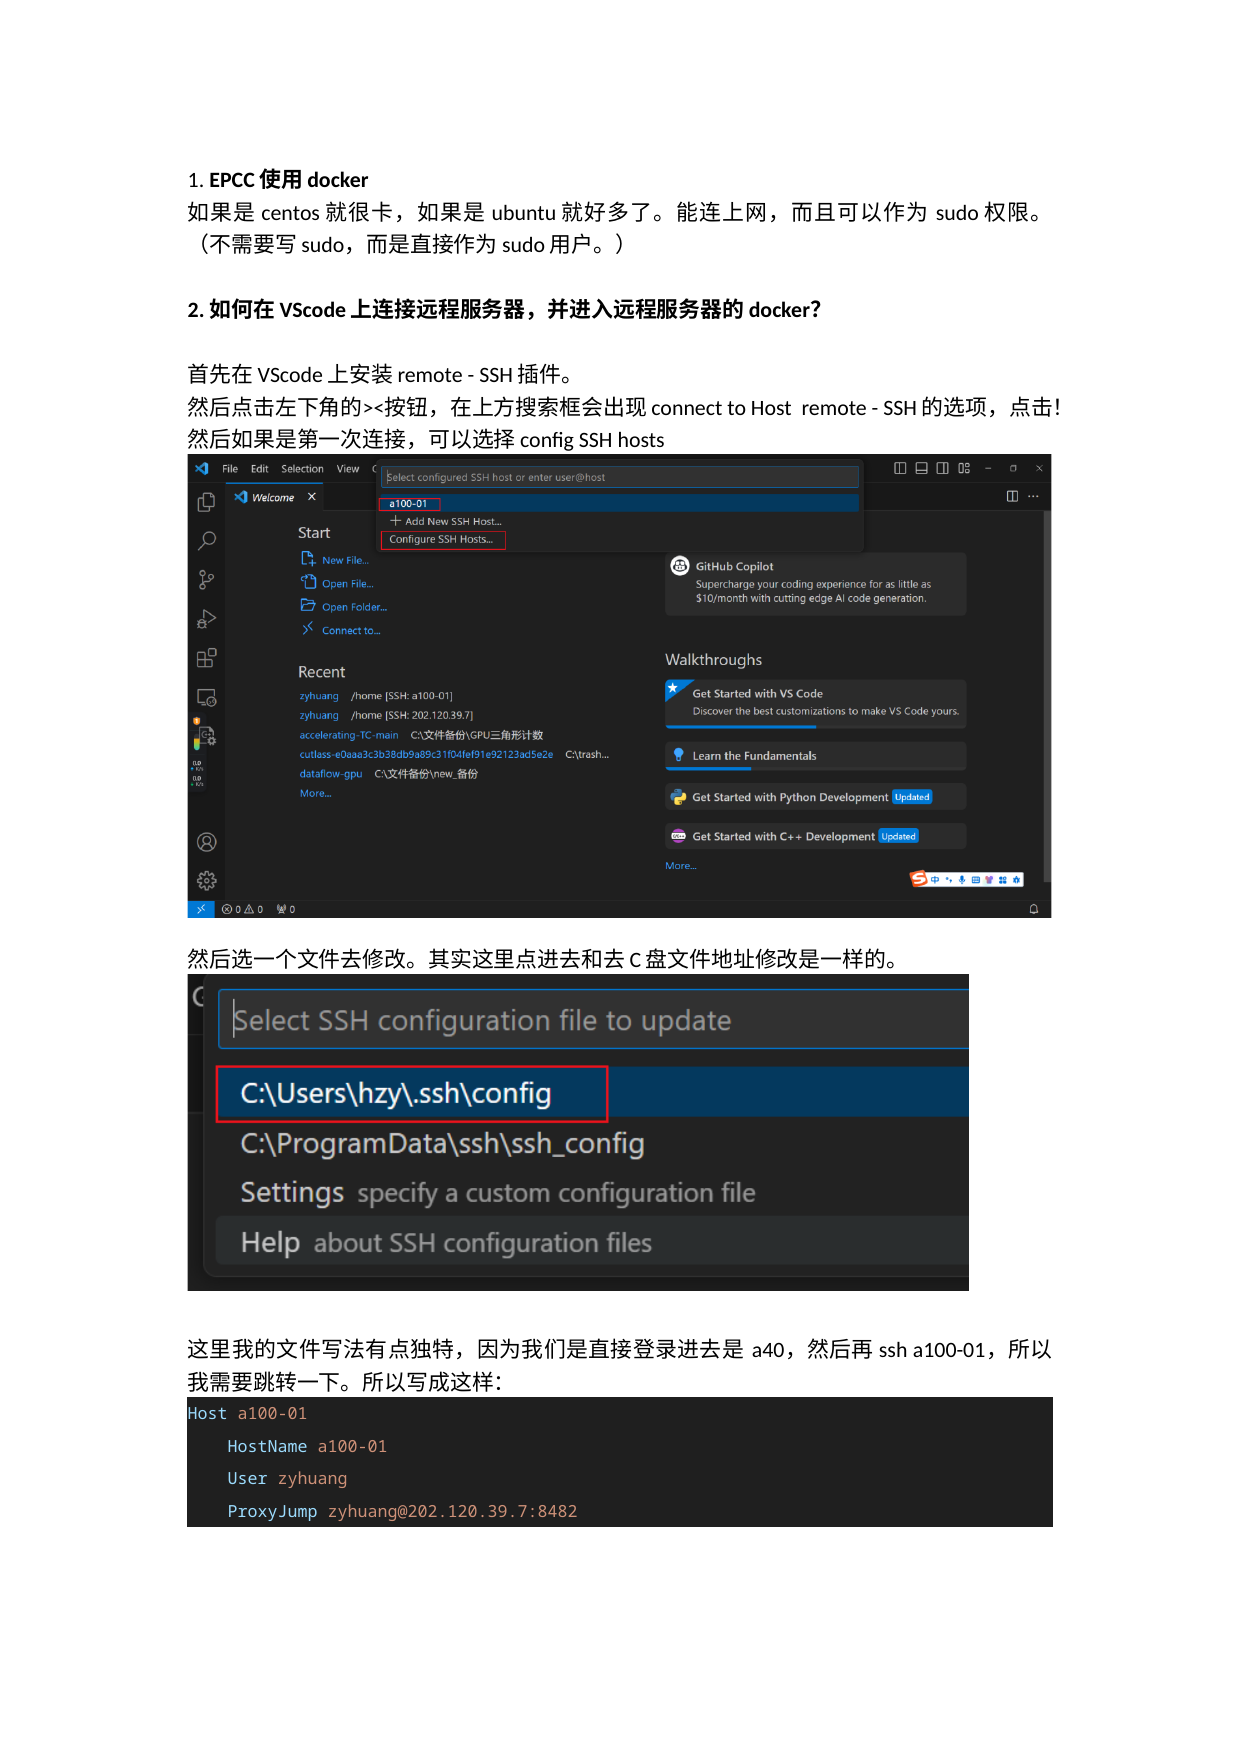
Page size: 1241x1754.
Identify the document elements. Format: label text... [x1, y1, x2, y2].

text 然后点击左下角的><按钮，在上方搜索框会出现connect to Host remote - SSH的选项，点击！ [187, 389, 1053, 422]
text 首先在VScode上安装remote - SSH插件。 [187, 357, 1053, 389]
picture [187, 454, 1052, 918]
list 如果是centos就很卡，如果是ubuntu就好多了。能连上网，而且可以作为sudo权限。（不需要写sudo，而是直接作为sudo用户。） [187, 194, 1053, 259]
text User zyhuang [187, 1462, 1053, 1494]
text 然后选一个文件去修改。其实这里点进去和去C盘文件地址修改是一样的。 [187, 942, 1053, 974]
text Host a100-01 [187, 1397, 1053, 1429]
text 然后如果是第一次连接，可以选择config SSH hosts [187, 422, 1053, 454]
text HostName a100-01 [187, 1429, 1053, 1462]
text 这里我的文件写法有点独特，因为我们是直接登录进去是a40，然后再ssh a100-01，所以我需要跳转一下。所以写成这样： [187, 1332, 1053, 1397]
text ProxyJump zyhuang@202.120.39.7:8482 [187, 1494, 1053, 1527]
list EPCC使用docker [187, 162, 1053, 194]
picture [187, 974, 969, 1291]
list 如何在VScode上连接远程服务器，并进入远程服务器的docker？ [187, 292, 1053, 324]
